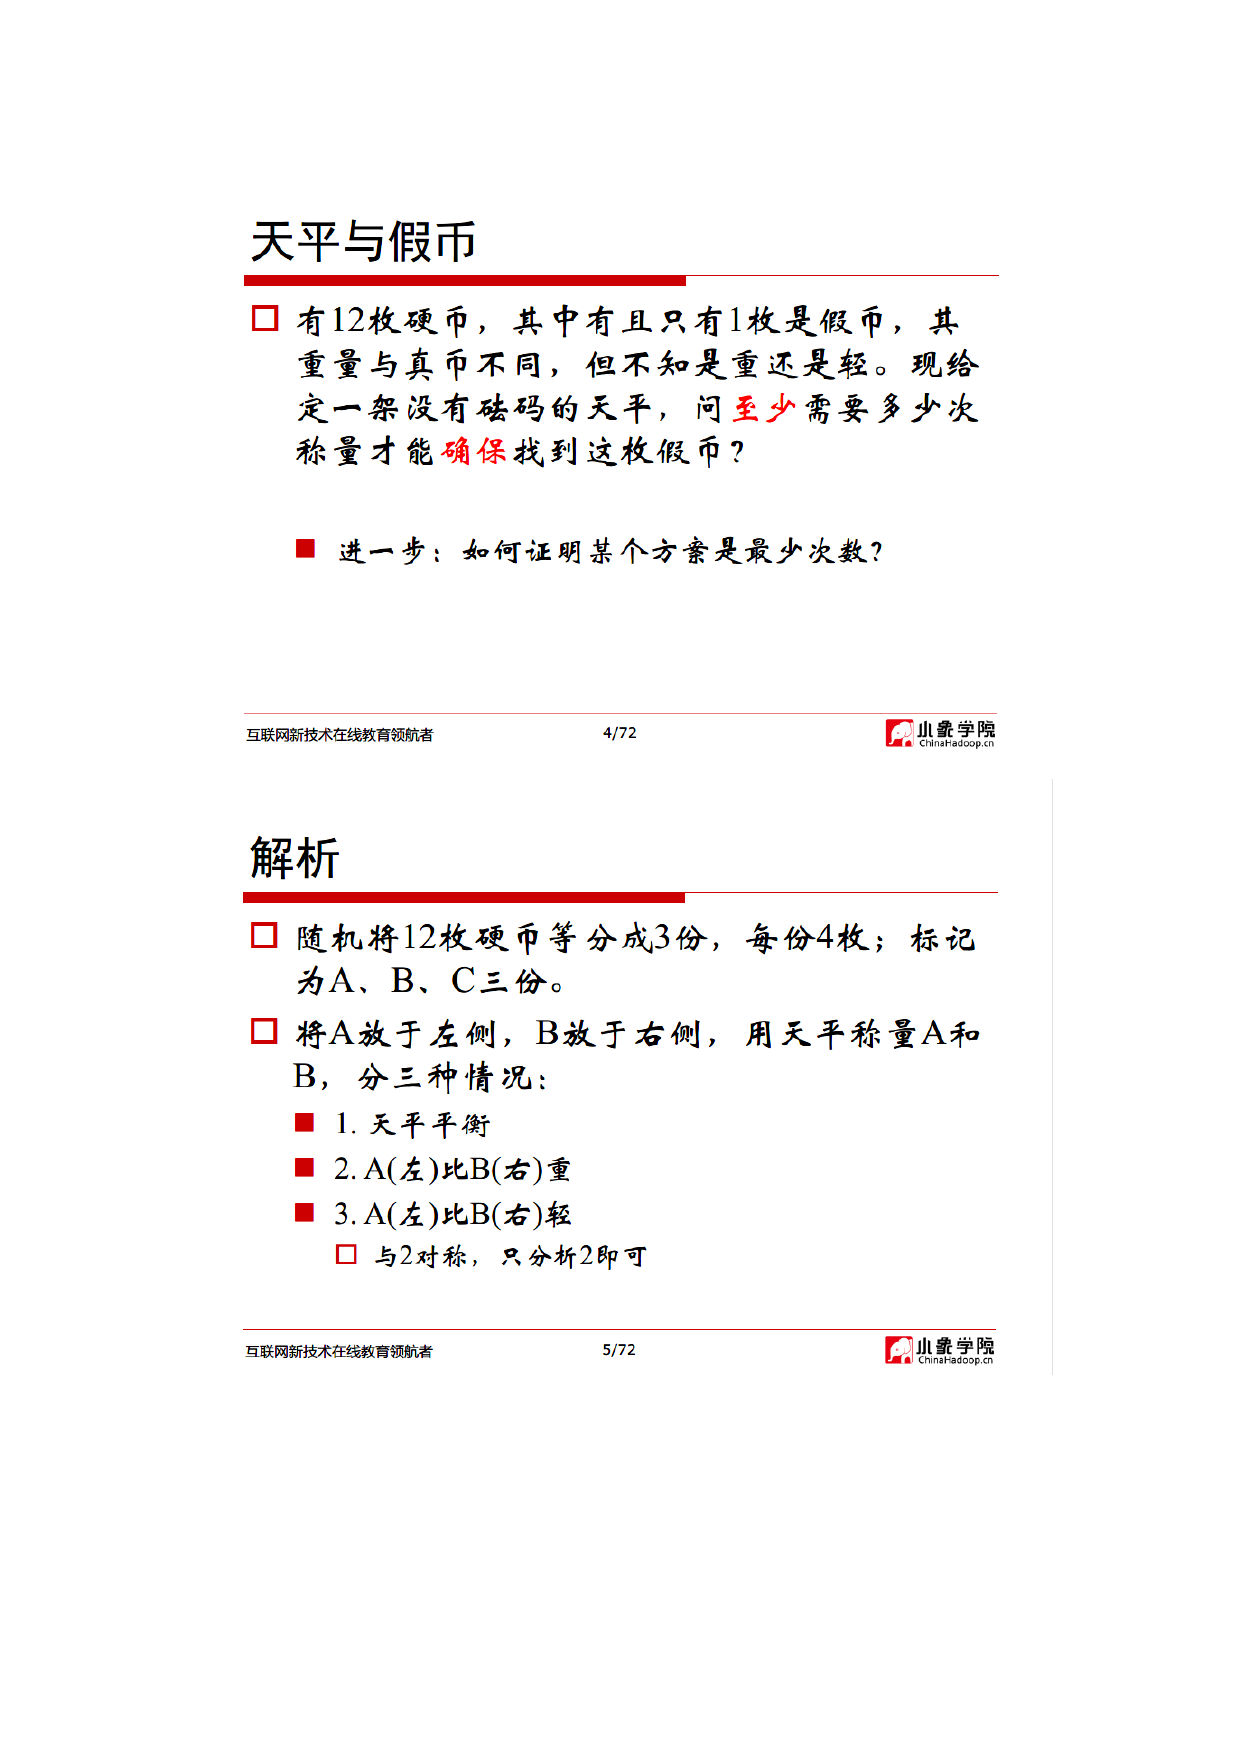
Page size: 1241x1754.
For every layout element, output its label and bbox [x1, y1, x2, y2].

picture [187, 162, 1053, 751]
picture [187, 779, 1053, 1375]
